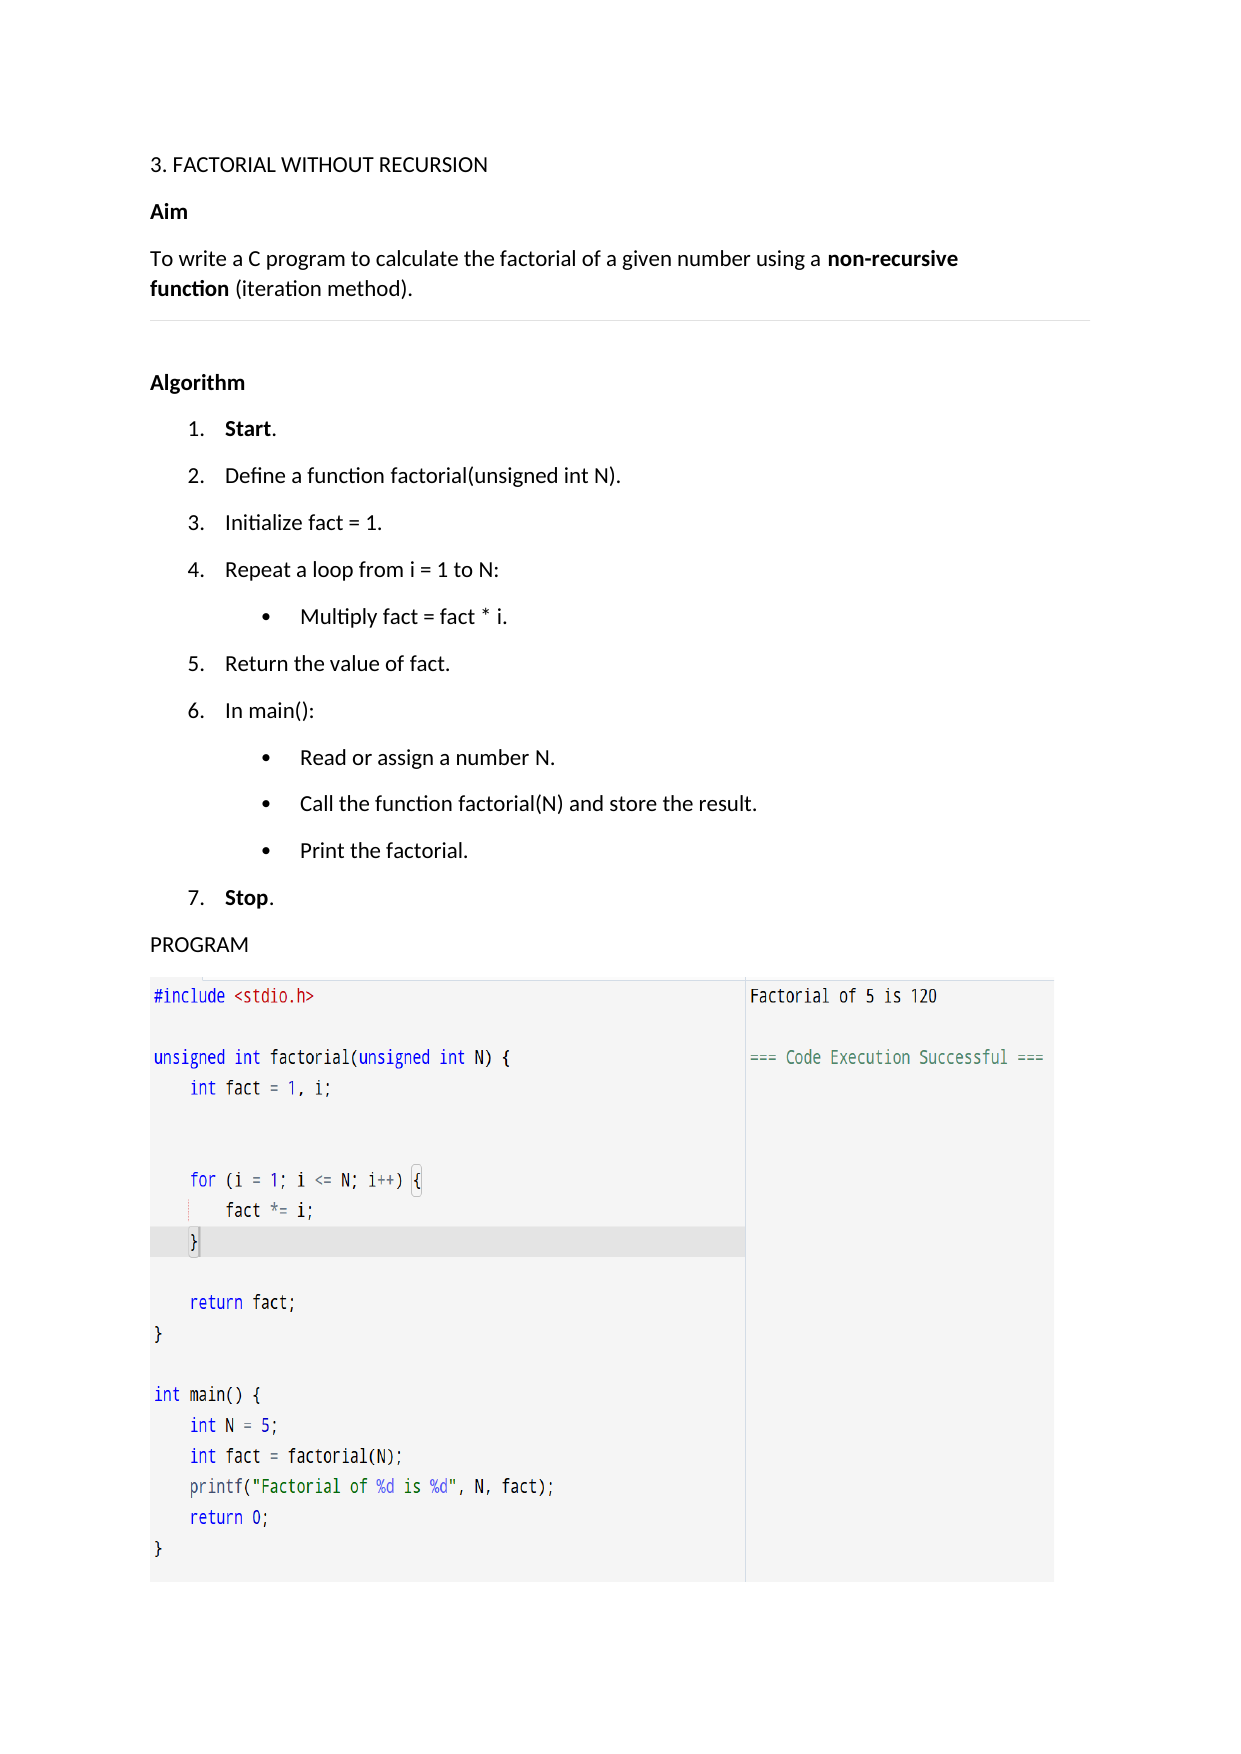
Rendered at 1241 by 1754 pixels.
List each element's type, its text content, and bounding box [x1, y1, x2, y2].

list Start. [187, 414, 1090, 443]
list Repeat a loop from i = 1 to N: [187, 555, 1090, 583]
list In main(): [187, 696, 1090, 724]
list Return the value of fact. [187, 649, 1090, 677]
text Aim [150, 197, 1090, 225]
text PROGRAM [150, 930, 1090, 958]
list Define a function factorial(unsigned int N). [187, 461, 1090, 489]
list Call the function factorial(N) and store the result. [262, 789, 1090, 818]
text Algorithm [150, 368, 1090, 396]
list Stop. [187, 883, 1090, 911]
list Initialize fact = 1. [187, 508, 1090, 536]
text To write a C program to calculate the factorial of a given number using a non-recursive function (iteration method). [150, 244, 1090, 302]
list Print the factorial. [262, 836, 1090, 864]
picture [150, 977, 1055, 1582]
list Multiply fact = fact * i. [262, 602, 1090, 630]
text 3. FACTORIAL WITHOUT RECURSION [150, 150, 1090, 178]
list Read or assign a number N. [262, 743, 1090, 771]
